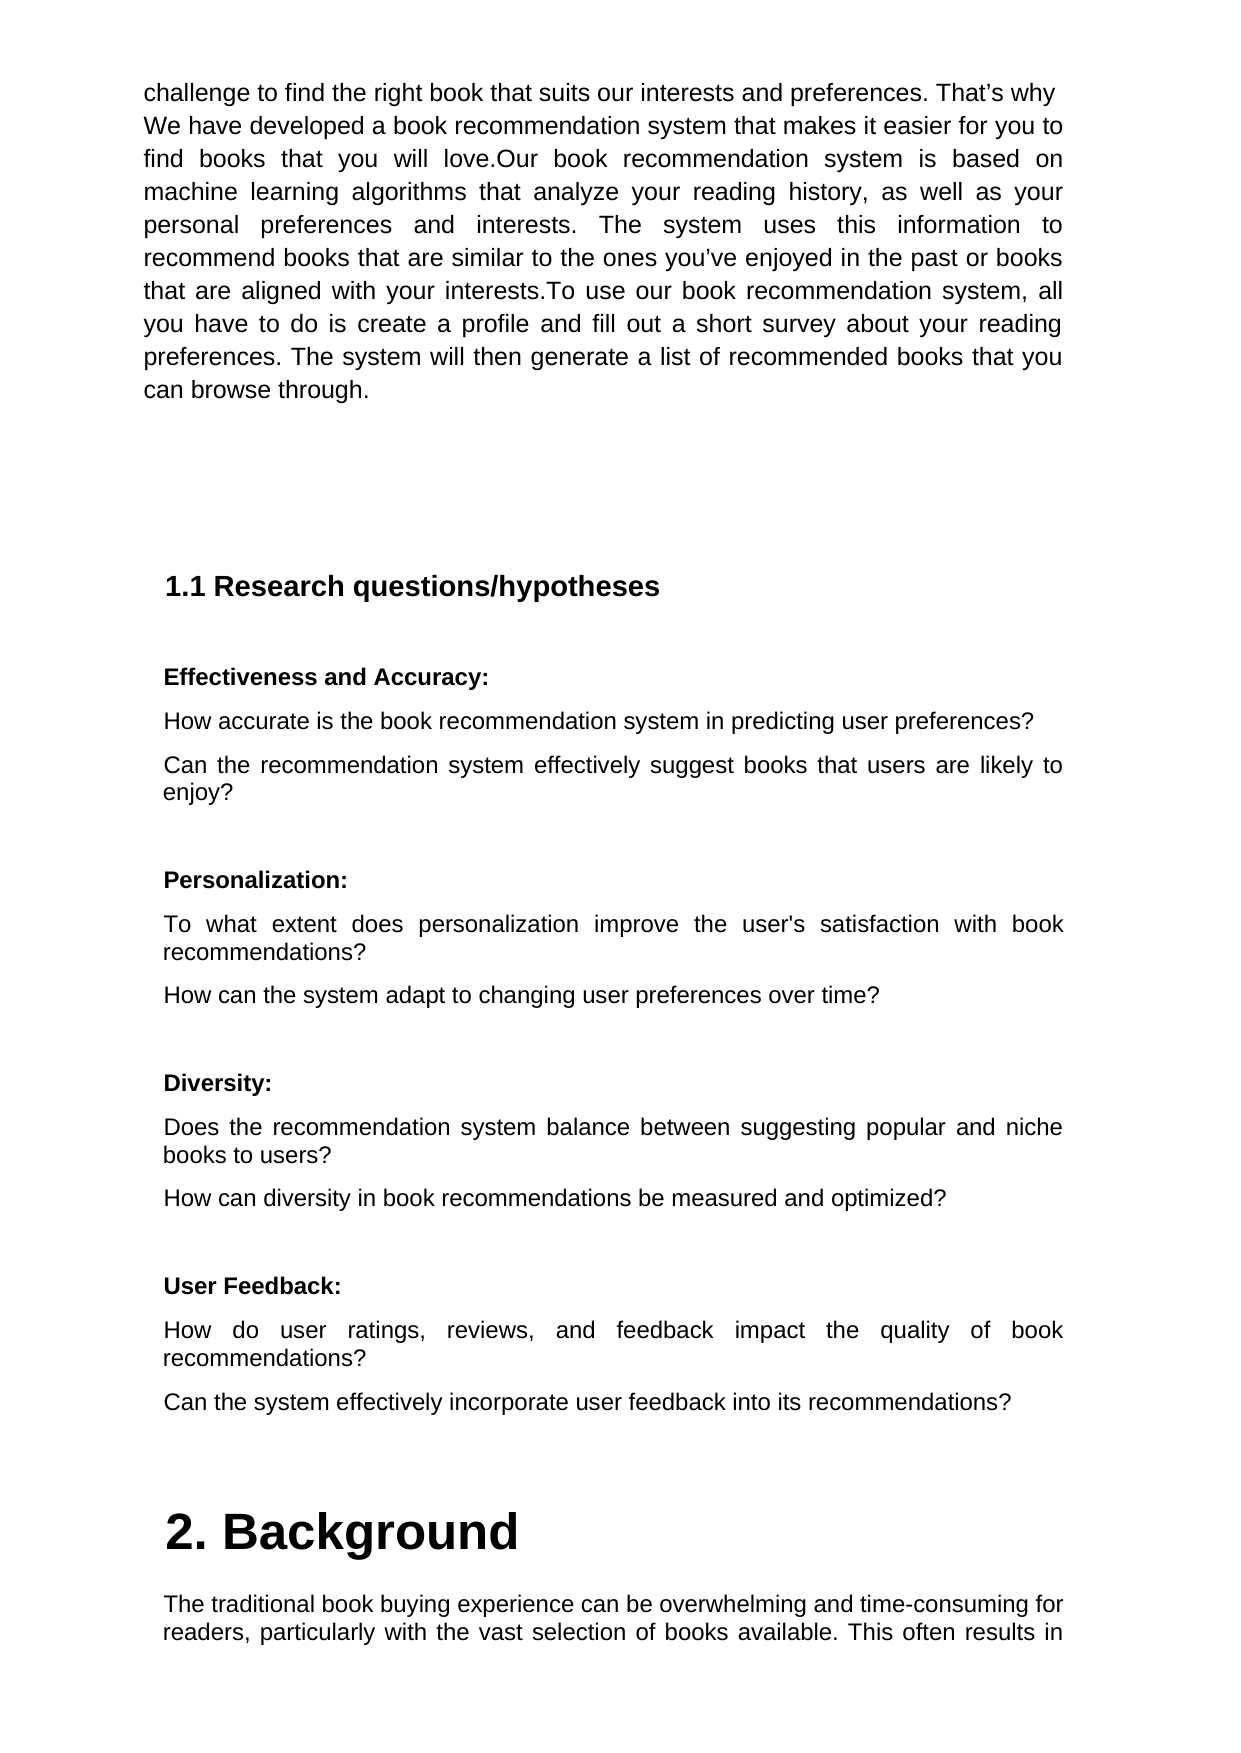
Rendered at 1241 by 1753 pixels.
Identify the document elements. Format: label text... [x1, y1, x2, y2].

text Personalization: [163, 866, 1065, 894]
text How do user ratings, reviews, and feedback impact the quality of book recommendations? [163, 1316, 1065, 1371]
text Effectiveness and Accuracy: [163, 663, 1065, 691]
text challenge to find the right book that suits our interests and preferences. That’s why [68, 78, 1064, 106]
text Does the recommendation system balance between suggesting popular and niche books to users? [163, 1113, 1065, 1168]
text We have developed a book recommendation system that makes it easier for you to find books that you will love.Our book recommendation system is based on machine learning algorithms that analyze your reading history, as well as your personal preferences and interests. The system uses this information to recommend books that are similar to the ones you’ve enjoyed in the past or books that are aligned with your interests.To use our book recommendation system, all you have to do is create a profile and fill out a short survey about your reading preferences. The system will then generate a list of recommended books that you can browse through. [143, 111, 1064, 403]
text Can the recommendation system effectively suggest books that users are likely to enjoy? [163, 751, 1065, 806]
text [163, 1590, 1065, 1645]
text 2. Background [165, 1502, 1064, 1561]
text User Feedback: [163, 1272, 1065, 1300]
text How can diversity in book recommendations be measured and optimized? [163, 1184, 1065, 1212]
text How accurate is the book recommendation system in predicting user preferences? [163, 707, 1065, 734]
text To what extent does personalization improve the user's satisfaction with book recommendations? [163, 910, 1065, 965]
text How can the system adapt to changing user preferences over time? [163, 981, 1065, 1009]
text Can the system effectively incorporate user feedback into its recommendations? [163, 1387, 1065, 1415]
text Diversity: [163, 1069, 1065, 1097]
text 1.1 Research questions/hypotheses [165, 569, 1064, 603]
